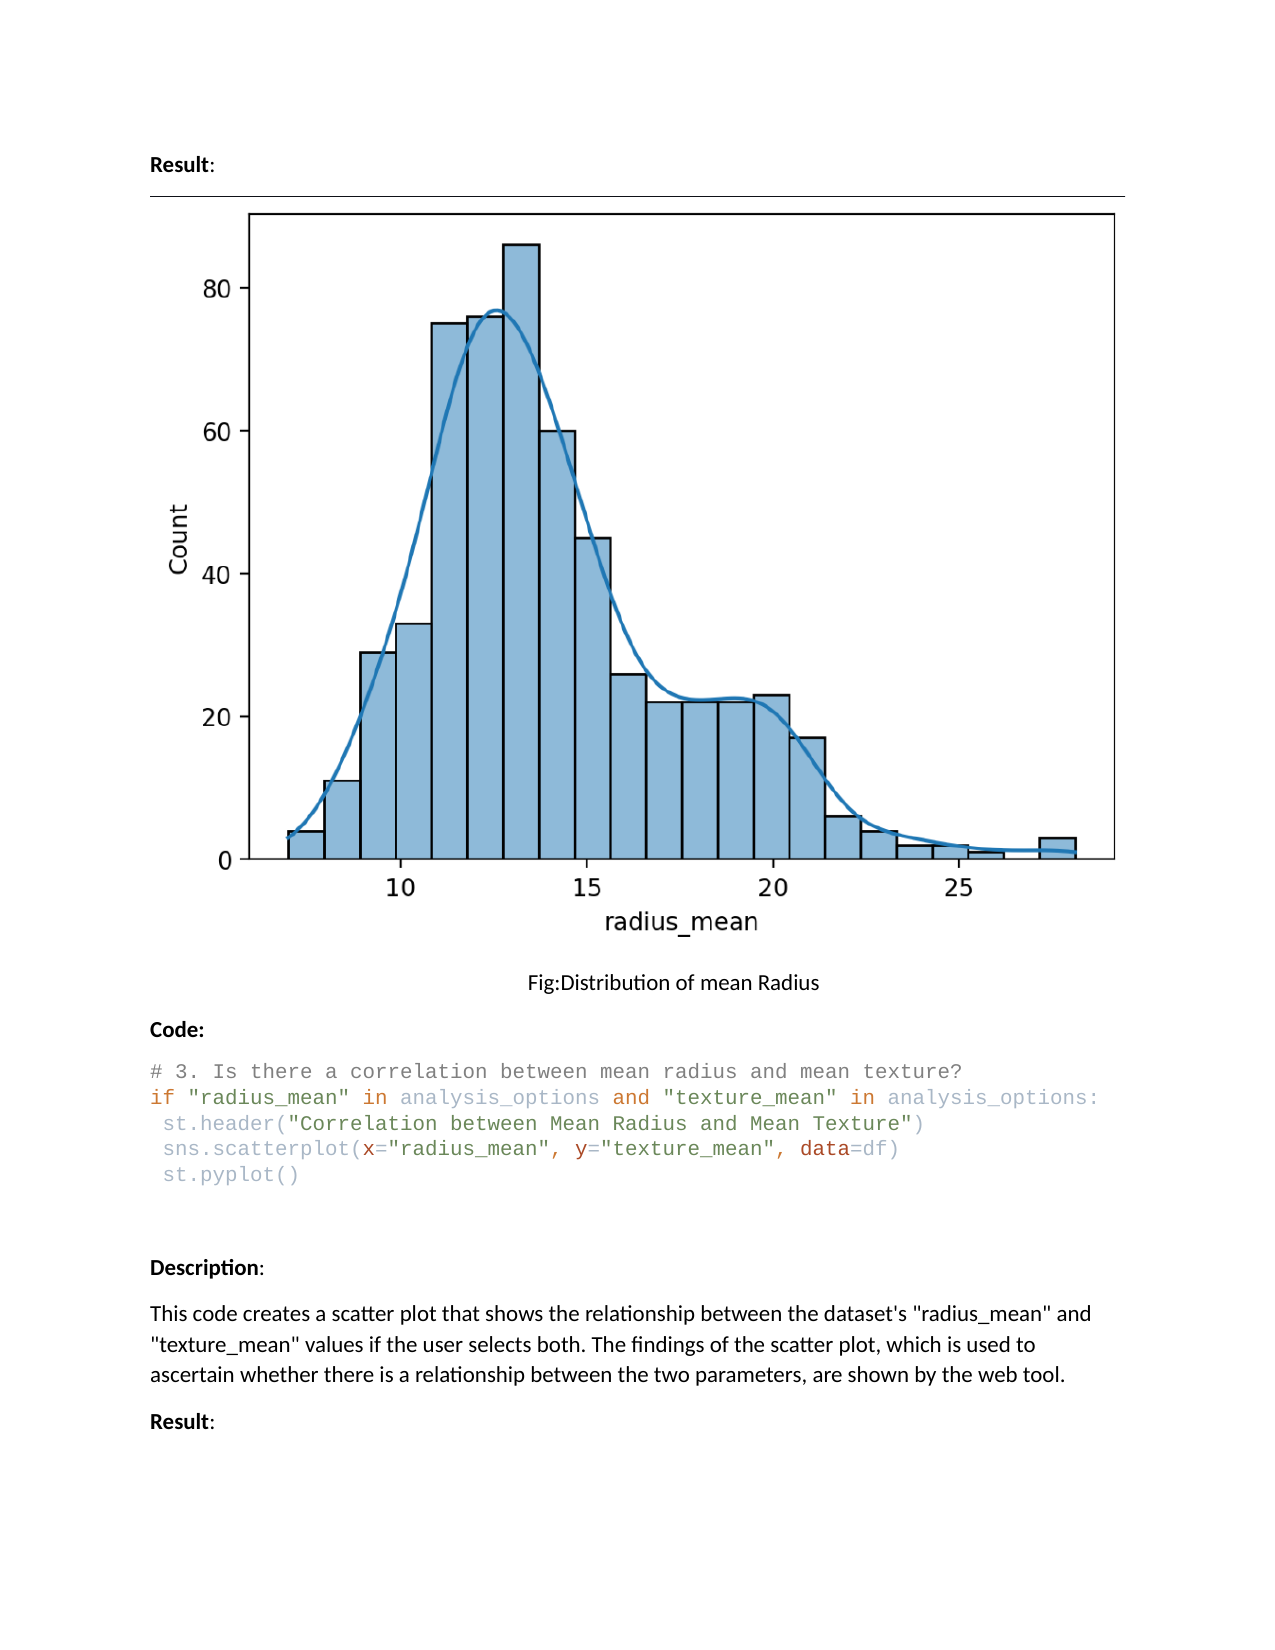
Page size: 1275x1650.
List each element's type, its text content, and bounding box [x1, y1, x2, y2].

text Result: [150, 1407, 1125, 1435]
text Fig:Distribution of mean Radius [150, 968, 1125, 996]
text This code creates a scatter plot that shows the relationship between the dataset's "radius_mean" and "texture_mean" values if the user selects both. The findings of the scatter plot, which is used to ascertain whether there is a relationship between the two parameters, are shown by the web tool. [150, 1299, 1125, 1388]
text # 3. Is there a correlation between mean radius and mean texture? if "radius_mean" in analysis_options and "texture_mean" in analysis_options: st.header("Correlation between Mean Radius and Mean Texture") sns.scatterplot(x="radius_mean", y="texture_mean", data=df) st.pyplot() [150, 1062, 1125, 1187]
text Code: [150, 1015, 1125, 1043]
text Description: [150, 1253, 1125, 1281]
text Result: [150, 150, 1125, 178]
picture [150, 196, 1125, 949]
